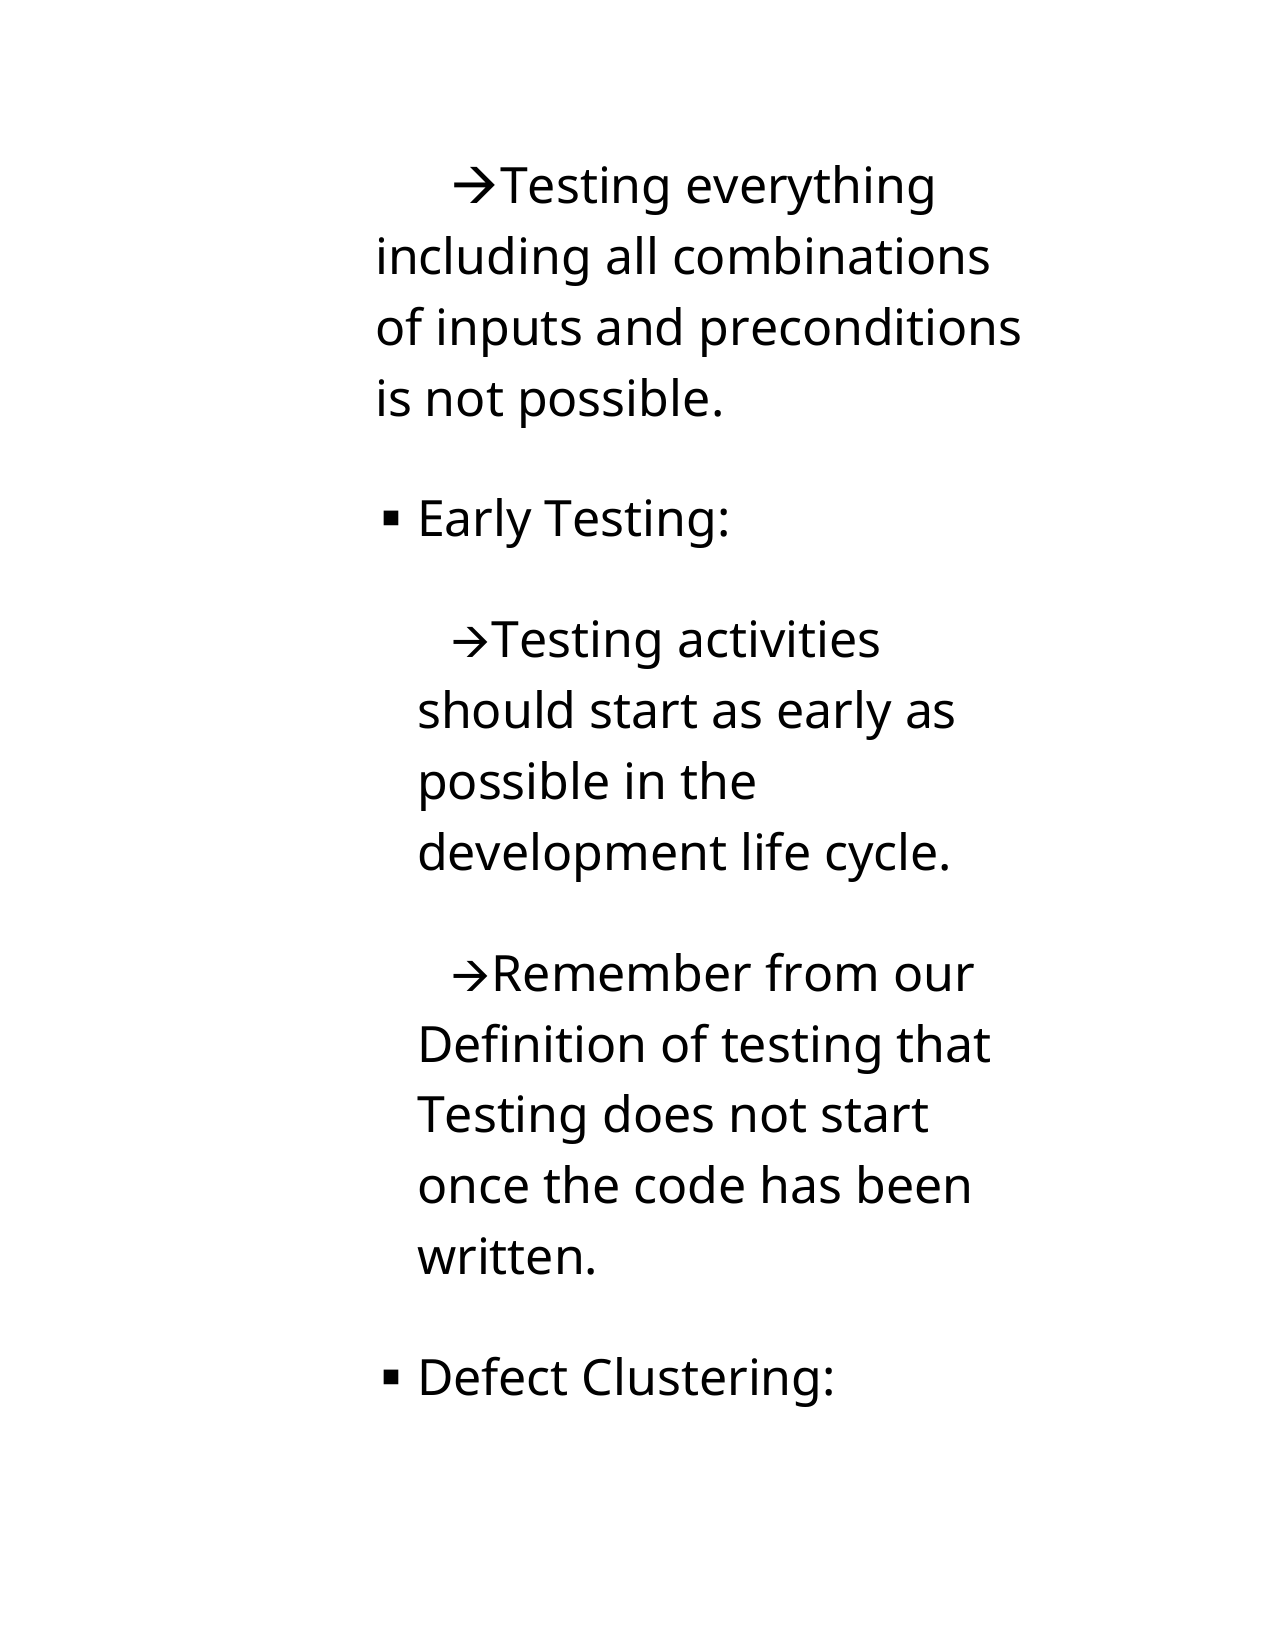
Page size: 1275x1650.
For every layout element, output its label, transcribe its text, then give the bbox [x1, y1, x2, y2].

text Testing everything including all combinations of inputs and preconditions is not possible. [375, 150, 1048, 431]
list Early Testing: [379, 483, 1048, 552]
list Defect Clustering: [379, 1342, 1048, 1410]
text Remember from our Definition of testing that Testing does not start once the code has been written. [417, 938, 1048, 1289]
text Testing activities should start as early as possible in the development life cycle. [417, 604, 1048, 885]
